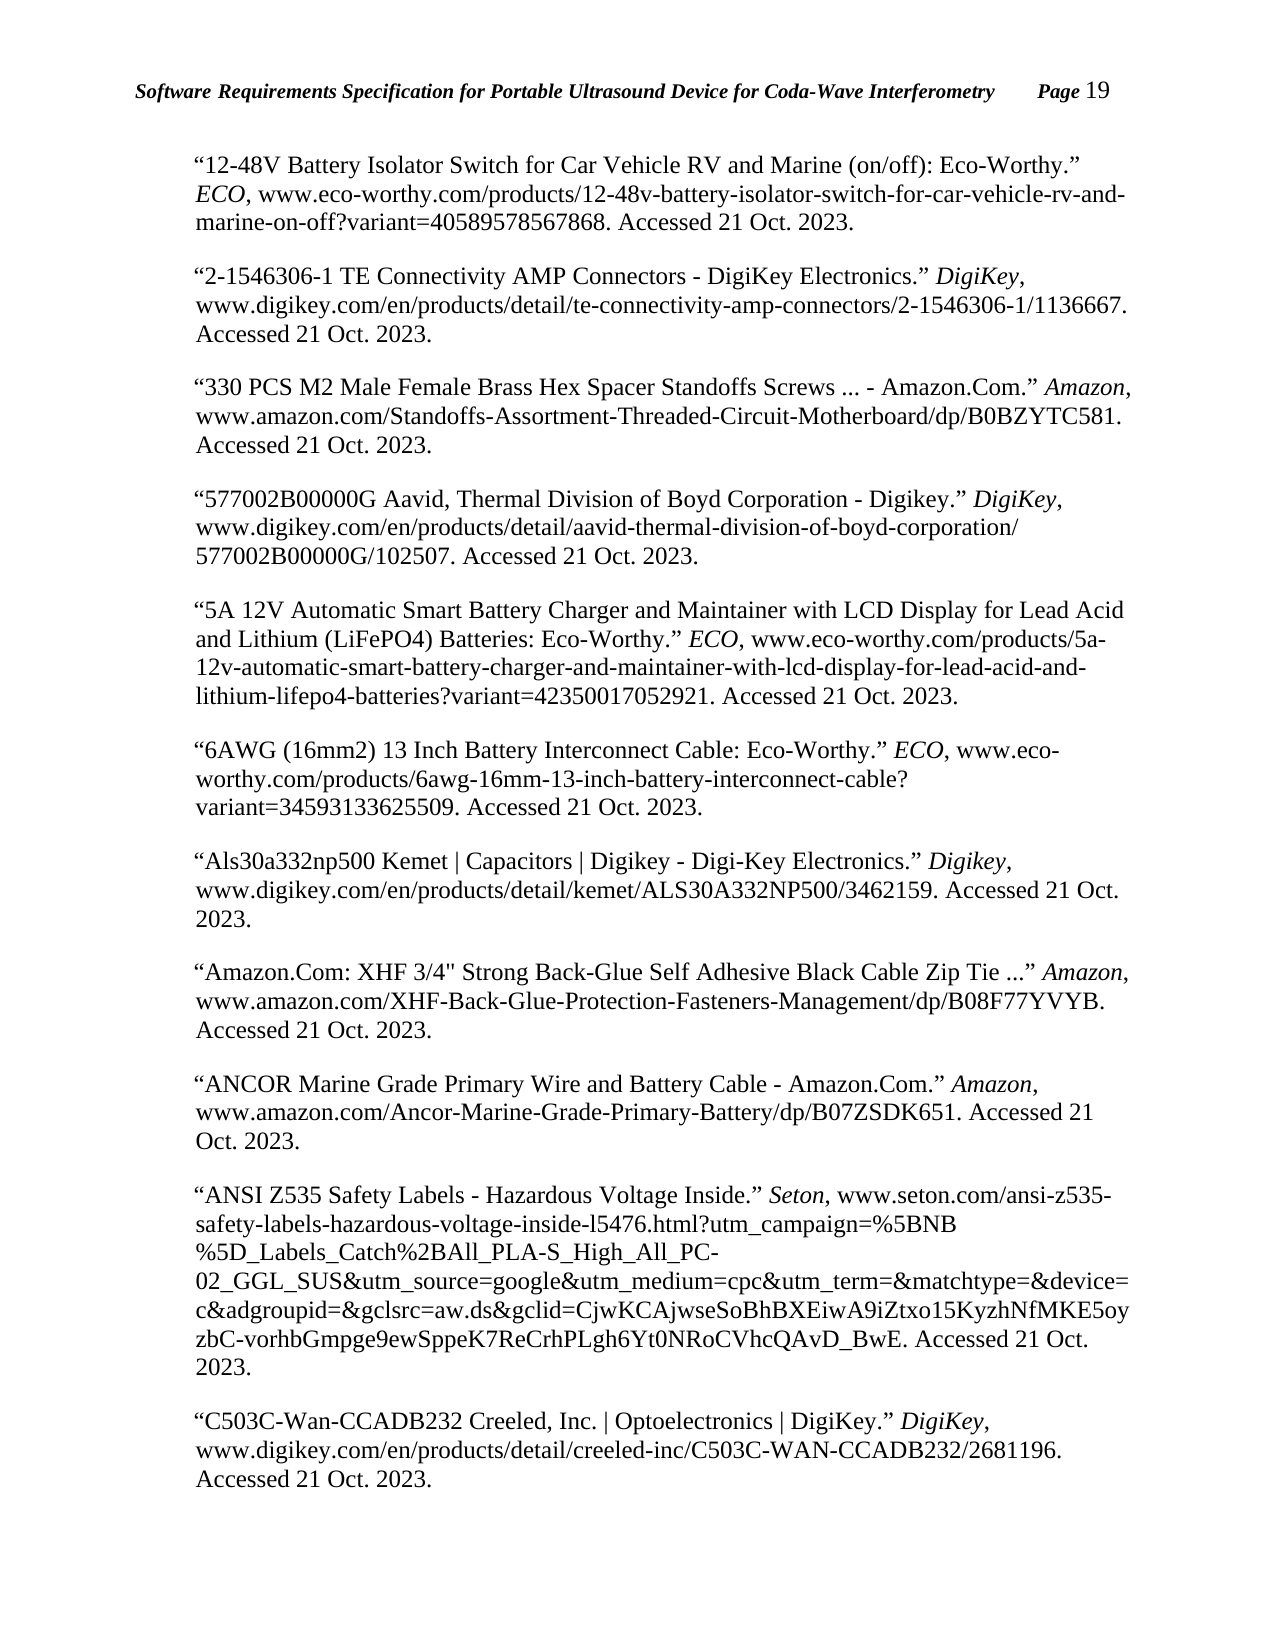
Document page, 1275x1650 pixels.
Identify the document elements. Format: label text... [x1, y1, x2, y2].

text “6AWG (16mm2) 13 Inch Battery Interconnect Cable: Eco-Worthy.” ECO, www.eco-worthy.com/products/6awg-16mm-13-inch-battery-interconnect-cable?variant=34593133625509. Accessed 21 Oct. 2023. [193, 735, 1140, 821]
text “12-48V Battery Isolator Switch for Car Vehicle RV and Marine (on/off): Eco-Worthy.” ECO, www.eco-worthy.com/products/12-48v-battery-isolator-switch-for-car-vehicle-rv-and-marine-on-off?variant=40589578567868. Accessed 21 Oct. 2023. [193, 150, 1140, 236]
text “5A 12V Automatic Smart Battery Charger and Maintainer with LCD Display for Lead Acid and Lithium (LiFePO4) Batteries: Eco-Worthy.” ECO, www.eco-worthy.com/products/5a-12v-automatic-smart-battery-charger-and-maintainer-with-lcd-display-for-lead-acid-and-lithium-lifepo4-batteries?variant=42350017052921. Accessed 21 Oct. 2023. [193, 595, 1140, 710]
text “577002B00000G Aavid, Thermal Division of Boyd Corporation - Digikey.” DigiKey, www.digikey.com/en/products/detail/aavid-thermal-division-of-boyd-corporation/577002B00000G/102507. Accessed 21 Oct. 2023. [193, 484, 1140, 570]
text “ANCOR Marine Grade Primary Wire and Battery Cable - Amazon.Com.” Amazon, www.amazon.com/Ancor-Marine-Grade-Primary-Battery/dp/B07ZSDK651. Accessed 21 Oct. 2023. [193, 1069, 1140, 1155]
text “2-1546306-1 TE Connectivity AMP Connectors - DigiKey Electronics.” DigiKey, www.digikey.com/en/products/detail/te-connectivity-amp-connectors/2-1546306-1/1136667. Accessed 21 Oct. 2023. [193, 261, 1140, 347]
text “Als30a332np500 Kemet | Capacitors | Digikey - Digi-Key Electronics.” Digikey, www.digikey.com/en/products/detail/kemet/ALS30A332NP500/3462159. Accessed 21 Oct. 2023. [193, 846, 1140, 932]
text “330 PCS M2 Male Female Brass Hex Spacer Standoffs Screws ... - Amazon.Com.” Amazon, www.amazon.com/Standoffs-Assortment-Threaded-Circuit-Motherboard/dp/B0BZYTC581. Accessed 21 Oct. 2023. [193, 372, 1140, 459]
text “ANSI Z535 Safety Labels - Hazardous Voltage Inside.” Seton, www.seton.com/ansi-z535-safety-labels-hazardous-voltage-inside-l5476.html?utm_campaign=%5BNB%5D_Labels_Catch%2BAll_PLA-S_High_All_PC-02_GGL_SUS&utm_source=google&utm_medium=cpc&utm_term=&matchtype=&device=c&adgroupid=&gclsrc=aw.ds&gclid=CjwKCAjwseSoBhBXEiwA9iZtxo15KyzhNfMKE5oyzbC-vorhbGmpge9ewSppeK7ReCrhPLgh6Yt0NRoCVhcQAvD_BwE. Accessed 21 Oct. 2023. [193, 1180, 1140, 1381]
text “Amazon.Com: XHF 3/4" Strong Back-Glue Self Adhesive Black Cable Zip Tie ...” Amazon, www.amazon.com/XHF-Back-Glue-Protection-Fasteners-Management/dp/B08F77YVYB. Accessed 21 Oct. 2023. [193, 957, 1140, 1044]
text “C503C-Wan-CCADB232 Creeled, Inc. | Optoelectronics | DigiKey.” DigiKey, www.digikey.com/en/products/detail/creeled-inc/C503C-WAN-CCADB232/2681196. Accessed 21 Oct. 2023. [193, 1406, 1140, 1492]
